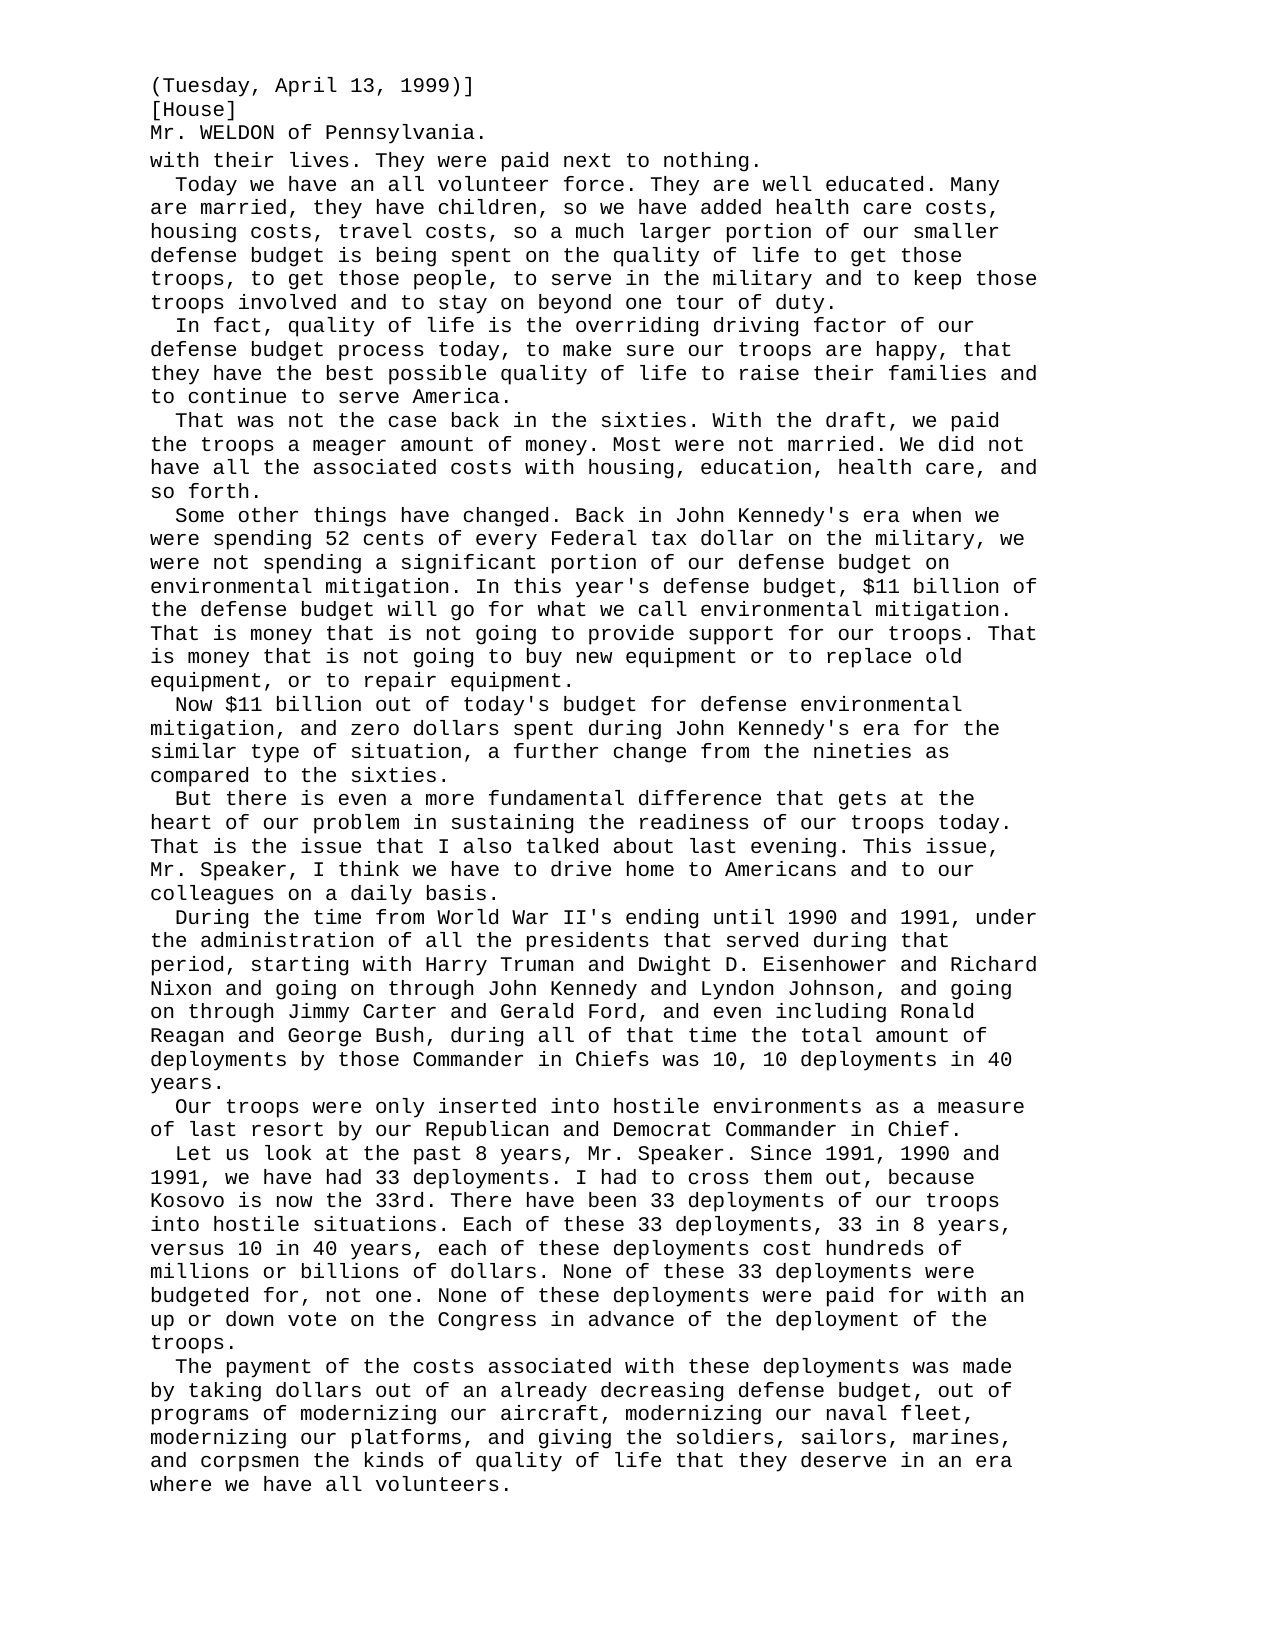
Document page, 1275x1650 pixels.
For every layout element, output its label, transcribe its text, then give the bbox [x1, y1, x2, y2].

text Let us look at the past 8 years, Mr. Speaker. Since 1991, 1990 and [150, 1143, 1125, 1167]
text and corpsmen the kinds of quality of life that they deserve in an era [150, 1451, 1125, 1474]
text into hostile situations. Each of these 33 deployments, 33 in 8 years, [150, 1214, 1125, 1238]
text Today we have an all volunteer force. They are well educated. Many [150, 174, 1125, 197]
text troops. [150, 1332, 1125, 1356]
text troops, to get those people, to serve in the military and to keep those [150, 268, 1125, 292]
text budgeted for, not one. None of these deployments were paid for with an [150, 1285, 1125, 1309]
text years. [150, 1072, 1125, 1096]
text the defense budget will go for what we call environmental mitigation. [150, 599, 1125, 623]
text defense budget is being spent on the quality of life to get those [150, 244, 1125, 268]
text up or down vote on the Congress in advance of the deployment of the [150, 1309, 1125, 1332]
text were spending 52 cents of every Federal tax dollar on the military, we [150, 528, 1125, 552]
text deployments by those Commander in Chiefs was 10, 10 deployments in 40 [150, 1048, 1125, 1072]
text period, starting with Harry Truman and Dwight D. Eisenhower and Richard [150, 954, 1125, 978]
text housing costs, travel costs, so a much larger portion of our smaller [150, 221, 1125, 244]
text Now $11 billion out of today's budget for defense environmental [150, 694, 1125, 717]
text That is the issue that I also talked about last evening. This issue, [150, 836, 1125, 859]
text Reagan and George Bush, during all of that time the total amount of [150, 1025, 1125, 1048]
text millions or billions of dollars. None of these 33 deployments were [150, 1261, 1125, 1285]
text heart of our problem in sustaining the readiness of our troops today. [150, 812, 1125, 836]
text the administration of all the presidents that served during that [150, 930, 1125, 954]
text mitigation, and zero dollars spent during John Kennedy's era for the [150, 717, 1125, 741]
text Some other things have changed. Back in John Kennedy's era when we [150, 505, 1125, 528]
text so forth. [150, 481, 1125, 505]
text similar type of situation, a further change from the nineties as [150, 741, 1125, 765]
text environmental mitigation. In this year's defense budget, $11 billion of [150, 576, 1125, 599]
text where we have all volunteers. [150, 1474, 1125, 1498]
text have all the associated costs with housing, education, health care, and [150, 457, 1125, 481]
text colleagues on a daily basis. [150, 883, 1125, 907]
text with their lives. They were paid next to nothing. [150, 150, 1125, 174]
text were not spending a significant portion of our defense budget on [150, 552, 1125, 576]
text is money that is not going to buy new equipment or to replace old [150, 647, 1125, 670]
text Nixon and going on through John Kennedy and Lyndon Johnson, and going [150, 978, 1125, 1001]
text Mr. Speaker, I think we have to drive home to Americans and to our [150, 859, 1125, 883]
text Our troops were only inserted into hostile environments as a measure [150, 1096, 1125, 1119]
text are married, they have children, so we have added health care costs, [150, 197, 1125, 221]
text programs of modernizing our aircraft, modernizing our naval fleet, [150, 1403, 1125, 1427]
text the troops a meager amount of money. Most were not married. We did not [150, 434, 1125, 457]
text defense budget process today, to make sure our troops are happy, that [150, 339, 1125, 363]
text modernizing our platforms, and giving the soldiers, sailors, marines, [150, 1427, 1125, 1451]
text During the time from World War II's ending until 1990 and 1991, under [150, 907, 1125, 930]
text Kosovo is now the 33rd. There have been 33 deployments of our troops [150, 1190, 1125, 1214]
text equipment, or to repair equipment. [150, 670, 1125, 694]
text they have the best possible quality of life to raise their families and [150, 363, 1125, 386]
text The payment of the costs associated with these deployments was made [150, 1356, 1125, 1379]
text In fact, quality of life is the overriding driving factor of our [150, 316, 1125, 339]
text But there is even a more fundamental difference that gets at the [150, 788, 1125, 812]
text by taking dollars out of an already decreasing defense budget, out of [150, 1379, 1125, 1403]
text 1991, we have had 33 deployments. I had to cross them out, because [150, 1167, 1125, 1190]
text troops involved and to stay on beyond one tour of duty. [150, 292, 1125, 316]
text of last resort by our Republican and Democrat Commander in Chief. [150, 1119, 1125, 1143]
text on through Jimmy Carter and Gerald Ford, and even including Ronald [150, 1001, 1125, 1025]
text That is money that is not going to provide support for our troops. That [150, 623, 1125, 647]
text versus 10 in 40 years, each of these deployments cost hundreds of [150, 1238, 1125, 1261]
text compared to the sixties. [150, 765, 1125, 788]
text That was not the case back in the sixties. With the draft, we paid [150, 410, 1125, 434]
text to continue to serve America. [150, 386, 1125, 410]
